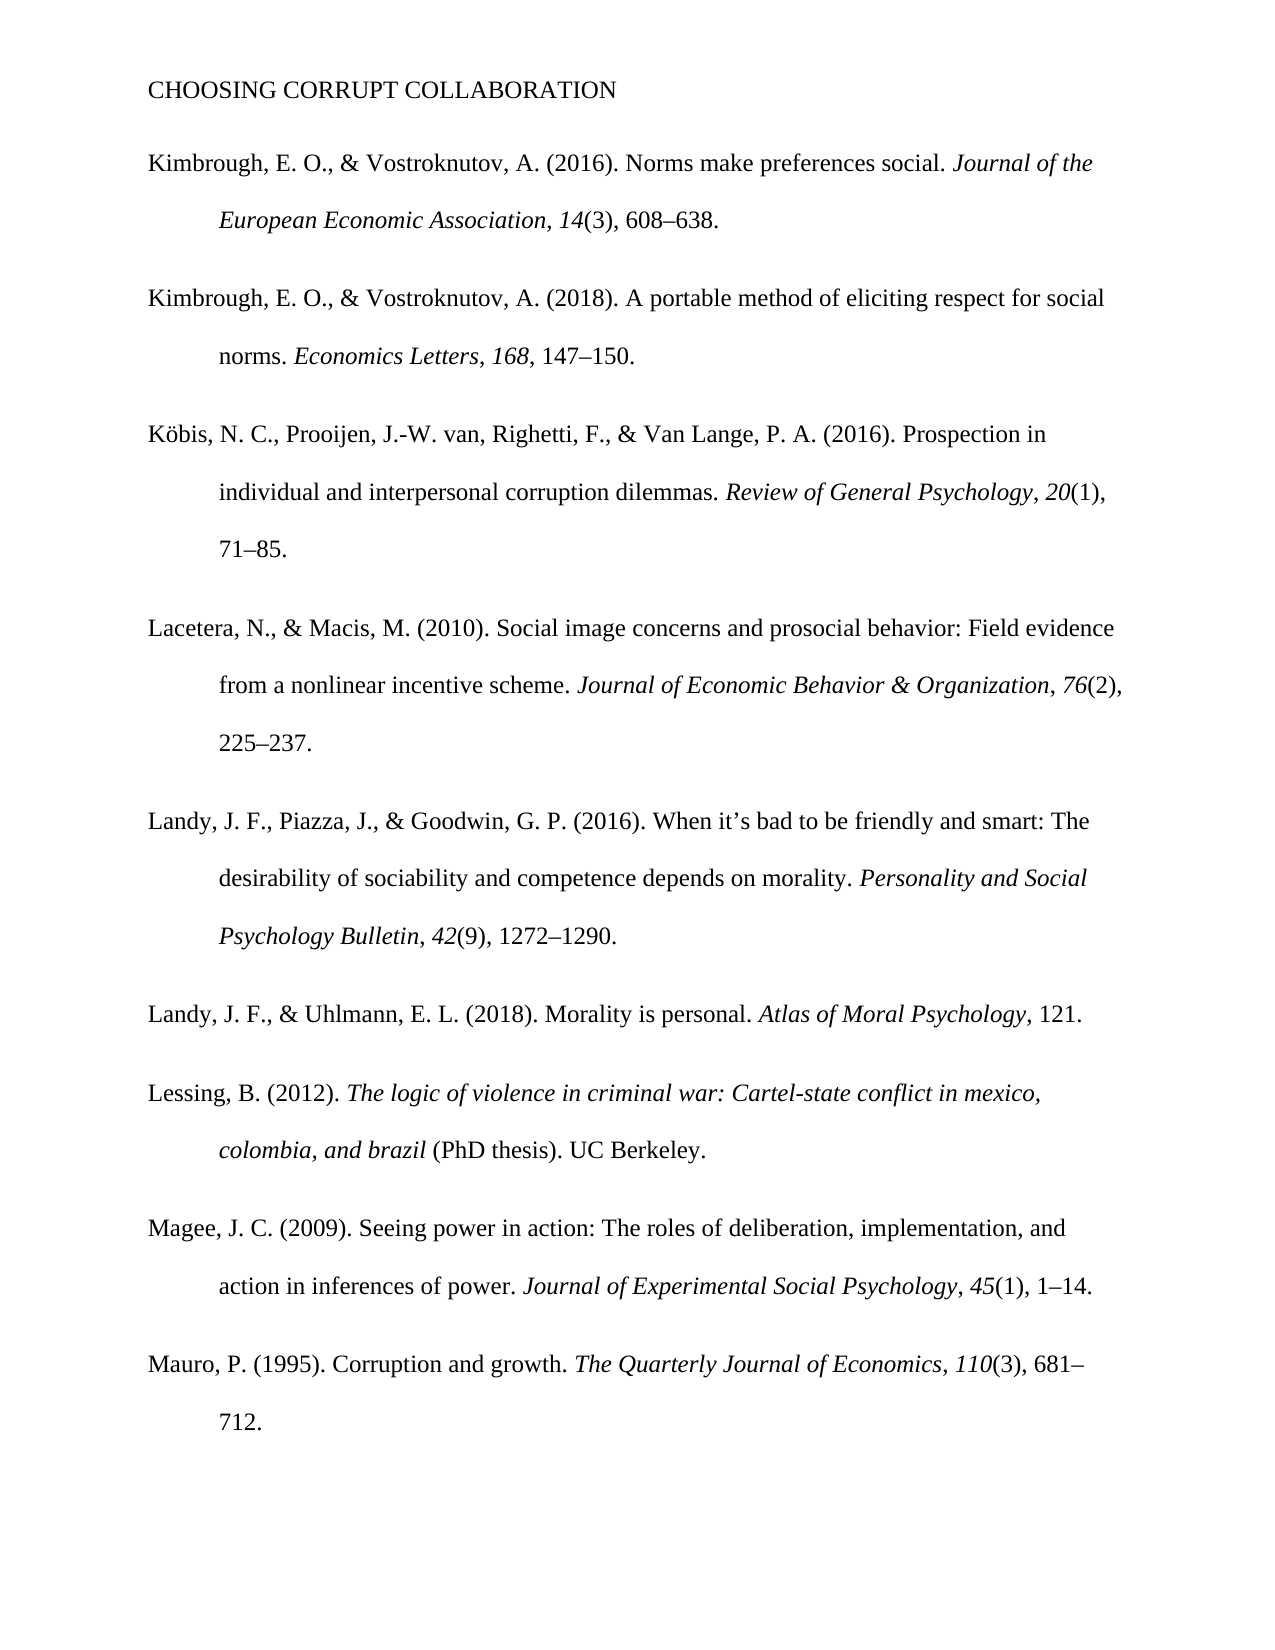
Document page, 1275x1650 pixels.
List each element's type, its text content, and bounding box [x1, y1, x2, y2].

text Magee, J. C. (2009). Seeing power in action: The roles of deliberation, implementation, and action in inferences of power. Journal of Experimental Social Psychology, 45(1), 1–14. [148, 1213, 1127, 1300]
text Lessing, B. (2012). The logic of violence in criminal war: Cartel-state conflict in mexico, colombia, and brazil (PhD thesis). UC Berkeley. [148, 1078, 1127, 1164]
text Kimbrough, E. O., & Vostroknutov, A. (2018). A portable method of eliciting respect for social norms. Economics Letters, 168, 147–150. [148, 283, 1127, 370]
text Kimbrough, E. O., & Vostroknutov, A. (2016). Norms make preferences social. Journal of the European Economic Association, 14(3), 608–638. [148, 148, 1127, 234]
text Köbis, N. C., Prooijen, J.-W. van, Righetti, F., & Van Lange, P. A. (2016). Prospection in individual and interpersonal corruption dilemmas. Review of General Psychology, 20(1), 71–85. [148, 419, 1127, 563]
text Lacetera, N., & Macis, M. (2010). Social image concerns and prosocial behavior: Field evidence from a nonlinear incentive scheme. Journal of Economic Behavior & Organization, 76(2), 225–237. [148, 613, 1127, 756]
text Mauro, P. (1995). Corruption and growth. The Quarterly Journal of Economics, 110(3), 681–712. [148, 1349, 1127, 1436]
text Landy, J. F., & Uhlmann, E. L. (2018). Morality is personal. Atlas of Moral Psychology, 121. [148, 999, 1127, 1028]
text Landy, J. F., Piazza, J., & Goodwin, G. P. (2016). When it’s bad to be friendly and smart: The desirability of sociability and competence depends on morality. Personality and Social Psychology Bulletin, 42(9), 1272–1290. [148, 806, 1127, 950]
